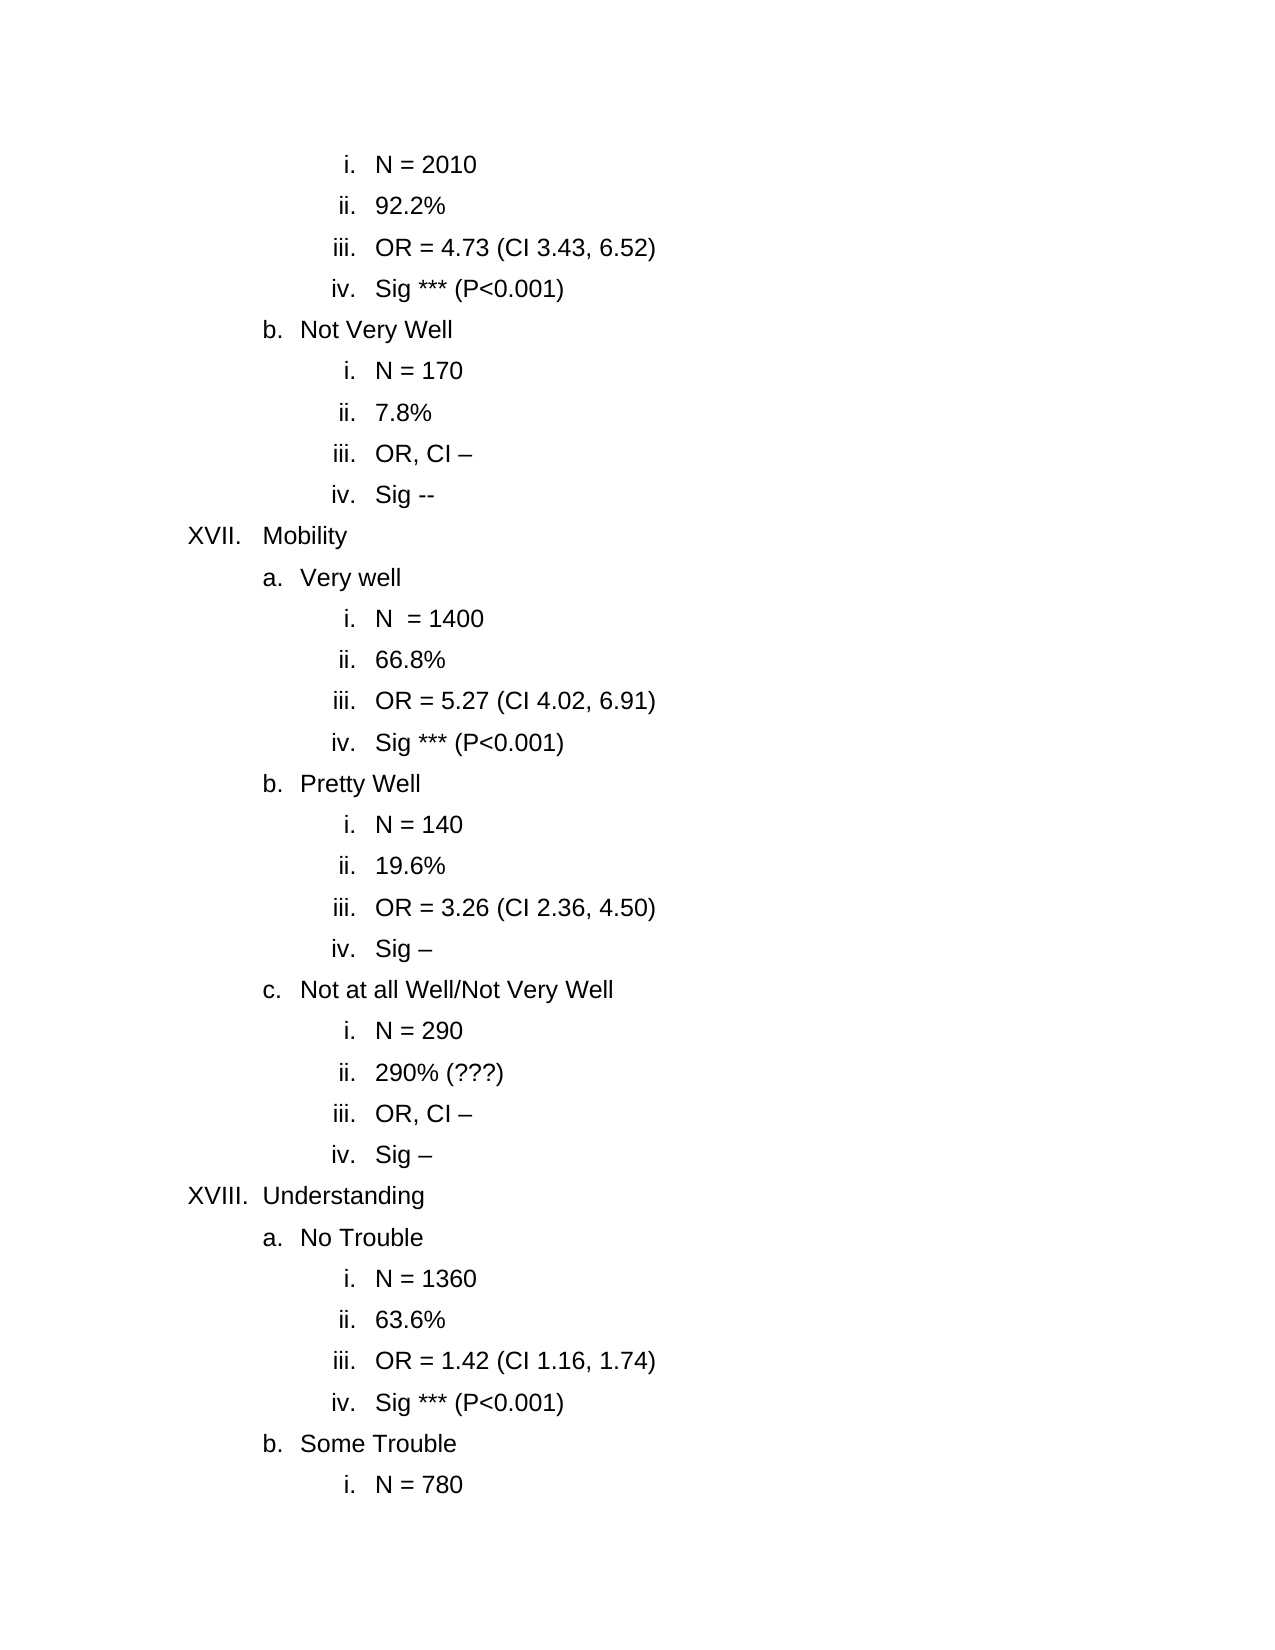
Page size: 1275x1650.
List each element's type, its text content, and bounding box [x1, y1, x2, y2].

list OR, CI – [356, 439, 1125, 467]
list Very well [262, 562, 1125, 591]
list Sig *** (P<0.001) [356, 727, 1125, 756]
list N = 290 [356, 1016, 1125, 1045]
list OR = 4.73 (CI 3.43, 6.52) [356, 232, 1125, 261]
list No Trouble [262, 1222, 1125, 1251]
list OR, CI – [356, 1099, 1125, 1127]
list Not at all Well/Not Very Well [262, 975, 1125, 1004]
list N = 170 [356, 356, 1125, 385]
list Sig – [356, 934, 1125, 962]
list Mobility [187, 521, 1125, 550]
list N = 140 [356, 810, 1125, 839]
list N = 780 [356, 1470, 1125, 1499]
list Understanding [187, 1181, 1125, 1210]
list 92.2% [356, 191, 1125, 220]
list N = 1400 [356, 604, 1125, 632]
list Some Trouble [262, 1429, 1125, 1457]
list OR = 1.42 (CI 1.16, 1.74) [356, 1346, 1125, 1375]
list Pretty Well [262, 769, 1125, 797]
list OR = 5.27 (CI 4.02, 6.91) [356, 686, 1125, 715]
list OR = 3.26 (CI 2.36, 4.50) [356, 892, 1125, 921]
list Sig *** (P<0.001) [356, 274, 1125, 302]
list 19.6% [356, 851, 1125, 880]
list 290% (???) [356, 1057, 1125, 1086]
list Sig – [356, 1140, 1125, 1169]
list N = 2010 [356, 150, 1125, 179]
list 7.8% [356, 397, 1125, 426]
list Sig -- [356, 480, 1125, 509]
list 63.6% [356, 1305, 1125, 1334]
list Not Very Well [262, 315, 1125, 344]
list 66.8% [356, 645, 1125, 674]
list Sig *** (P<0.001) [356, 1387, 1125, 1416]
list N = 1360 [356, 1264, 1125, 1292]
